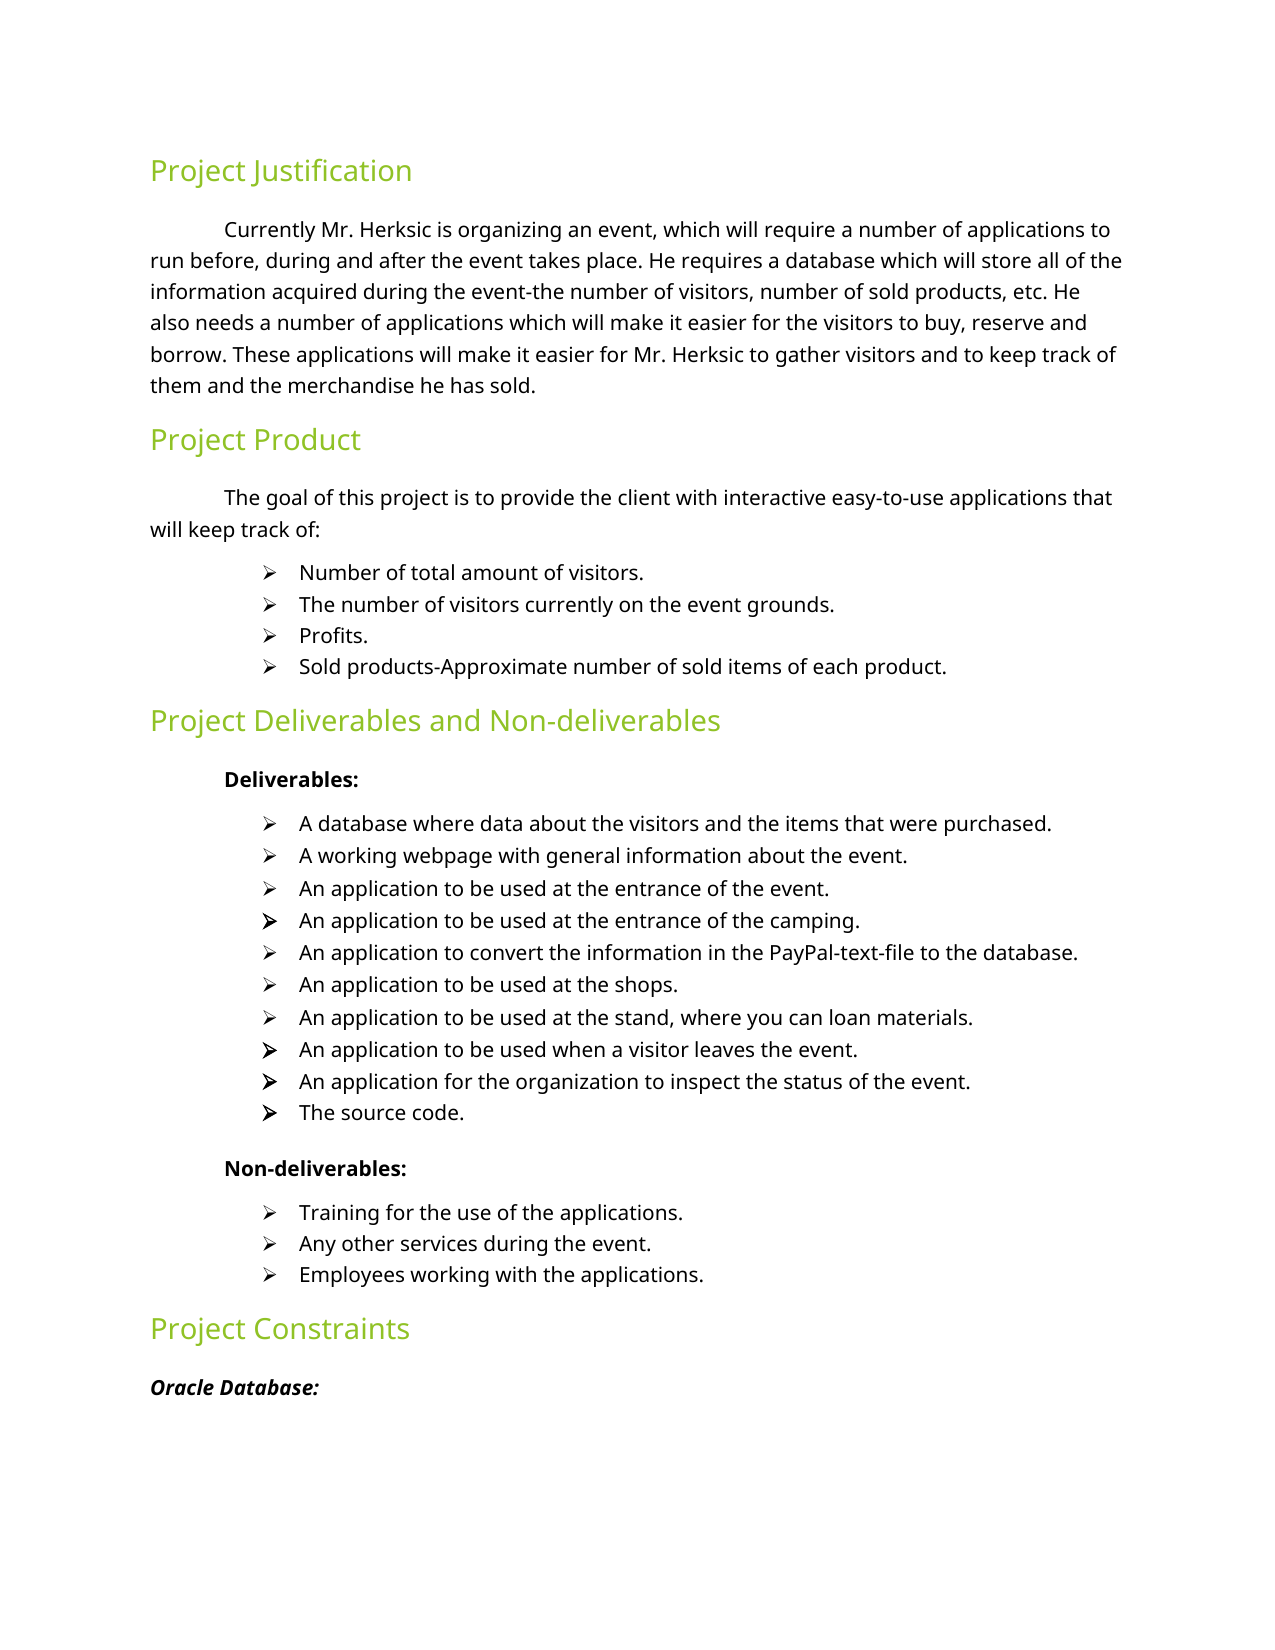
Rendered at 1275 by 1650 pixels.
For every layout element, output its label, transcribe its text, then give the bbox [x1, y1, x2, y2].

list An application to be used at the shops. [261, 970, 1125, 999]
subtitle Project Product [150, 419, 1125, 458]
text Currently Mr. Herksic is organizing an event, which will require a number of applications to run before, during and after the event takes place. He requires a database which will store all of the information acquired during the event-the number of visitors, number of sold products, etc. He also needs a number of applications which will make it easier for the visitors to buy, reserve and borrow. These applications will make it easier for Mr. Herksic to gather visitors and to keep track of them and the merchandise he has sold. [150, 215, 1125, 399]
text The goal of this project is to provide the client with interactive easy-to-use applications that will keep track of: [150, 483, 1125, 543]
subtitle Project Deliverables and Non-deliverables [150, 700, 1125, 740]
list Profits. [261, 621, 1125, 649]
list A working webpage with general information about the event. [261, 841, 1125, 870]
list An application to convert the information in the PayPal-text-file to the database. [261, 938, 1125, 966]
list An application for the organization to inspect the status of the event. [261, 1067, 1125, 1095]
text Oracle Database: [150, 1373, 1125, 1402]
list An application to be used at the entrance of the camping. [261, 906, 1125, 935]
subtitle Project Constraints [150, 1308, 1125, 1348]
subtitle Project Justification [150, 150, 1125, 190]
list Training for the use of the applications. [261, 1198, 1125, 1226]
list Employees working with the applications. [261, 1261, 1125, 1289]
list An application to be used at the stand, where you can loan materials. [261, 1003, 1125, 1031]
text Non-deliverables: [150, 1154, 1125, 1183]
list Any other services during the event. [261, 1229, 1125, 1258]
list An application to be used when a visitor leaves the event. [261, 1036, 1125, 1064]
list The source code. [261, 1098, 1125, 1126]
list Number of total amount of visitors. [261, 558, 1125, 587]
list The number of visitors currently on the event grounds. [261, 590, 1125, 618]
text Deliverables: [150, 765, 1125, 793]
list An application to be used at the entrance of the event. [261, 874, 1125, 902]
list Sold products-Approximate number of sold items of each product. [261, 652, 1125, 681]
list A database where data about the visitors and the items that were purchased. [261, 809, 1125, 837]
